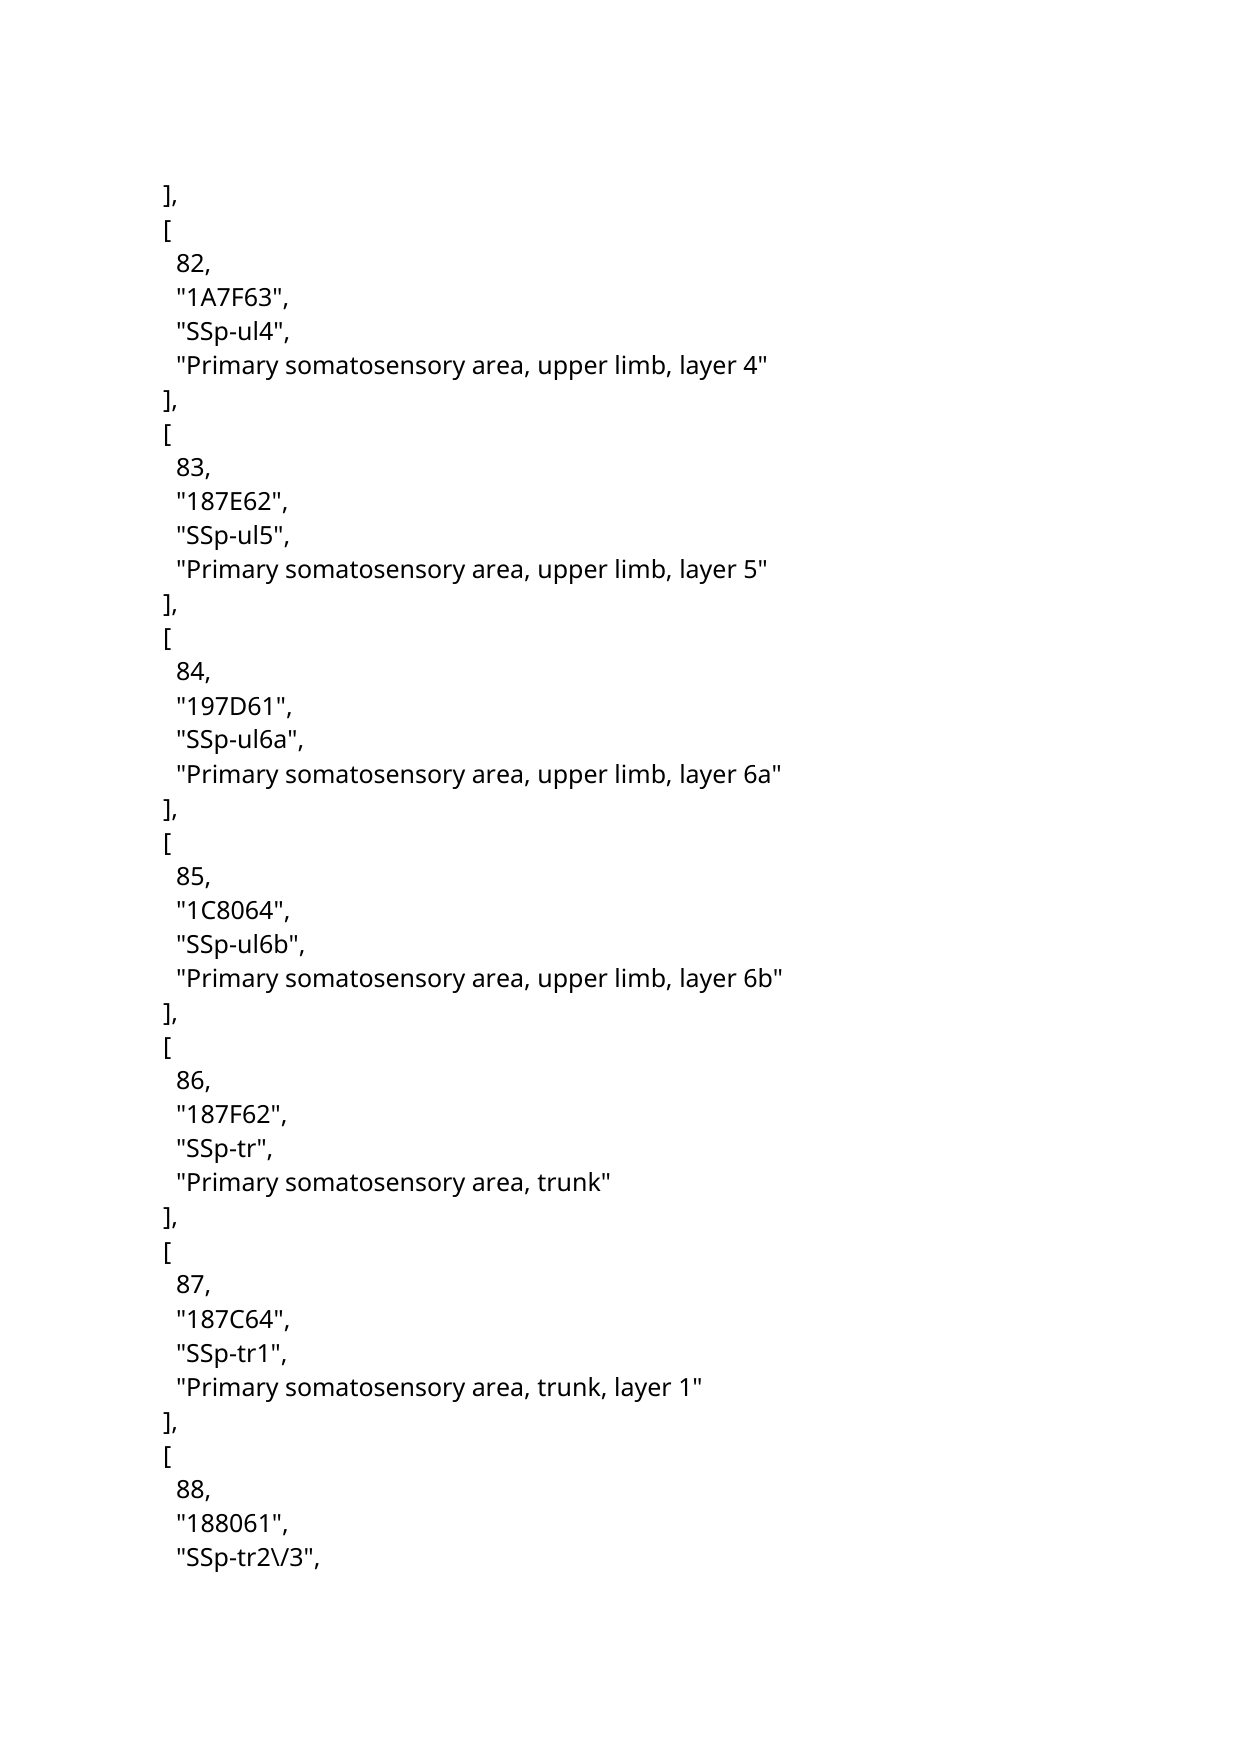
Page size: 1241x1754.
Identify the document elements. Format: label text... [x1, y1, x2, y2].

text ], [150, 1403, 1090, 1437]
text ], [150, 1199, 1090, 1233]
text [ [150, 1437, 1090, 1472]
text "187F62", [150, 1097, 1090, 1131]
text "Primary somatosensory area, trunk" [150, 1165, 1090, 1199]
text "188061", [150, 1506, 1090, 1540]
text [ [150, 620, 1090, 654]
text 85, [150, 858, 1090, 892]
text "Primary somatosensory area, upper limb, layer 6b" [150, 961, 1090, 995]
text ], [150, 382, 1090, 416]
text 88, [150, 1472, 1090, 1506]
text "Primary somatosensory area, upper limb, layer 4" [150, 347, 1090, 382]
text [ [150, 824, 1090, 858]
text "187E62", [150, 484, 1090, 518]
text "Primary somatosensory area, trunk, layer 1" [150, 1369, 1090, 1403]
text "187C64", [150, 1301, 1090, 1335]
text ], [150, 177, 1090, 211]
text 84, [150, 654, 1090, 688]
text 87, [150, 1267, 1090, 1301]
text "SSp-tr2\/3", [150, 1540, 1090, 1574]
text "SSp-tr1", [150, 1335, 1090, 1369]
text [ [150, 416, 1090, 450]
text 82, [150, 245, 1090, 279]
text "197D61", [150, 688, 1090, 722]
text "Primary somatosensory area, upper limb, layer 6a" [150, 756, 1090, 790]
text "SSp-ul6a", [150, 722, 1090, 756]
text 86, [150, 1063, 1090, 1097]
text ], [150, 790, 1090, 824]
text [ [150, 1029, 1090, 1063]
text 83, [150, 450, 1090, 484]
text "1A7F63", [150, 279, 1090, 313]
text "Primary somatosensory area, upper limb, layer 5" [150, 552, 1090, 586]
text "SSp-ul6b", [150, 927, 1090, 961]
text [ [150, 211, 1090, 245]
text "SSp-tr", [150, 1131, 1090, 1165]
text "SSp-ul5", [150, 518, 1090, 552]
text [ [150, 1233, 1090, 1267]
text ], [150, 586, 1090, 620]
text "SSp-ul4", [150, 313, 1090, 347]
text "1C8064", [150, 892, 1090, 927]
text ], [150, 995, 1090, 1029]
